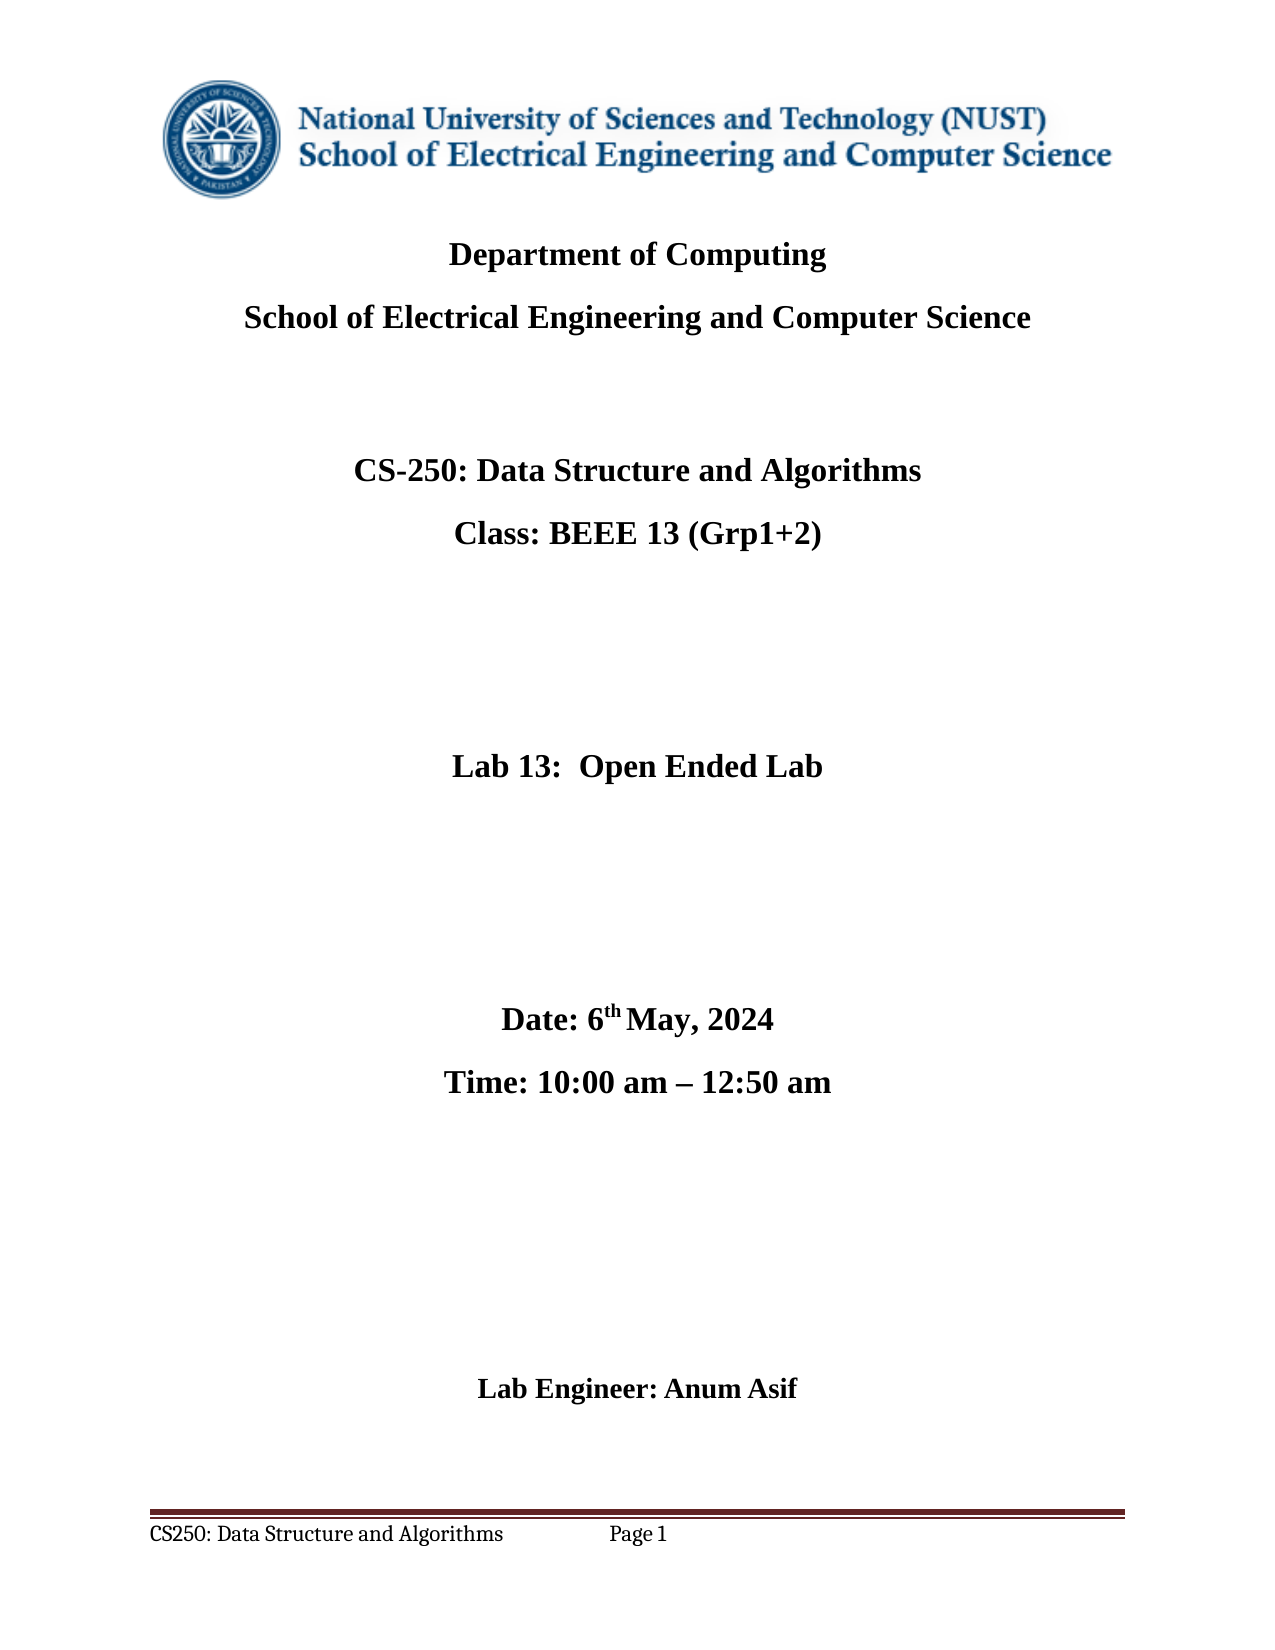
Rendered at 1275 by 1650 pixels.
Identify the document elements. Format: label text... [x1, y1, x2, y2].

subtitle Lab Engineer: Anum Asif [150, 1371, 1125, 1405]
subtitle School of Electrical Engineering and Computer Science [150, 298, 1125, 374]
text Class: BEEE 13 (Grp1+2) [150, 513, 1125, 551]
picture [150, 75, 1125, 210]
text Time: 10:00 am – 12:50 am [150, 1063, 1125, 1101]
subtitle Department of Computing [150, 234, 1125, 273]
text Lab 13: Open Ended Lab [150, 746, 1125, 784]
text CS-250: Data Structure and Algorithms [150, 450, 1125, 488]
text Date: 6th May, 2024 [150, 999, 1125, 1038]
